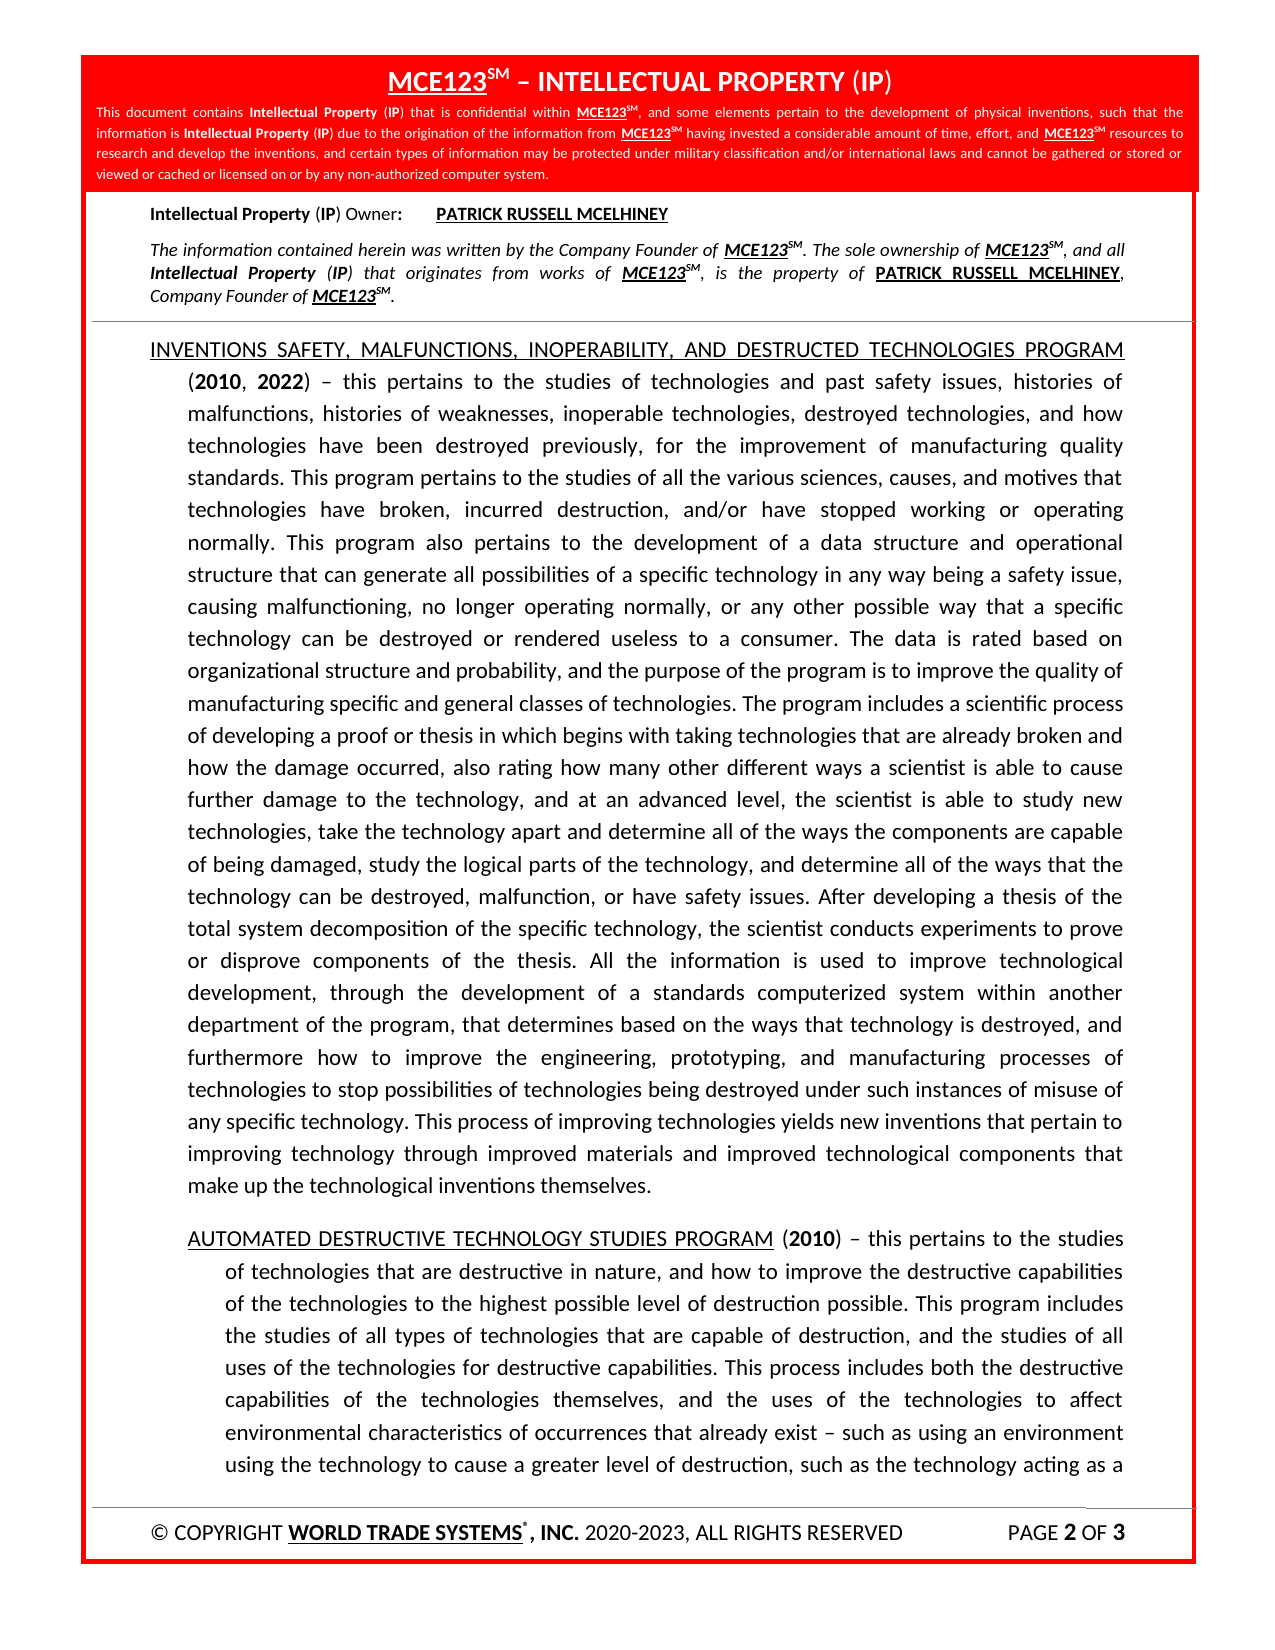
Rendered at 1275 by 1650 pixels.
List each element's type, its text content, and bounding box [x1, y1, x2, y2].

text INVENTIONS SAFETY, MALFUNCTIONS, INOPERABILITY, AND DESTRUCTED TECHNOLOGIES PROGRAM (2010, 2022) – this pertains to the studies of technologies and past safety issues, histories of malfunctions, histories of weaknesses, inoperable technologies, destroyed technologies, and how technologies have been destroyed previously, for the improvement of manufacturing quality standards. This program pertains to the studies of all the various sciences, causes, and motives that technologies have broken, incurred destruction, and/or have stopped working or operating normally. This program also pertains to the development of a data structure and operational structure that can generate all possibilities of a specific technology in any way being a safety issue, causing malfunctioning, no longer operating normally, or any other possible way that a specific technology can be destroyed or rendered useless to a consumer. The data is rated based on organizational structure and probability, and the purpose of the program is to improve the quality of manufacturing specific and general classes of technologies. The program includes a scientific process of developing a proof or thesis in which begins with taking technologies that are already broken and how the damage occurred, also rating how many other different ways a scientist is able to cause further damage to the technology, and at an advanced level, the scientist is able to study new technologies, take the technology apart and determine all of the ways the components are capable of being damaged, study the logical parts of the technology, and determine all of the ways that the technology can be destroyed, malfunction, or have safety issues. After developing a thesis of the total system decomposition of the specific technology, the scientist conducts experiments to prove or disprove components of the thesis. All the information is used to improve technological development, through the development of a standards computerized system within another department of the program, that determines based on the ways that technology is destroyed, and furthermore how to improve the engineering, prototyping, and manufacturing processes of technologies to stop possibilities of technologies being destroyed under such instances of misuse of any specific technology. This process of improving technologies yields new inventions that pertain to improving technology through improved materials and improved technological components that make up the technological inventions themselves. [150, 360, 1125, 1199]
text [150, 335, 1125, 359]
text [187, 1224, 1125, 1478]
